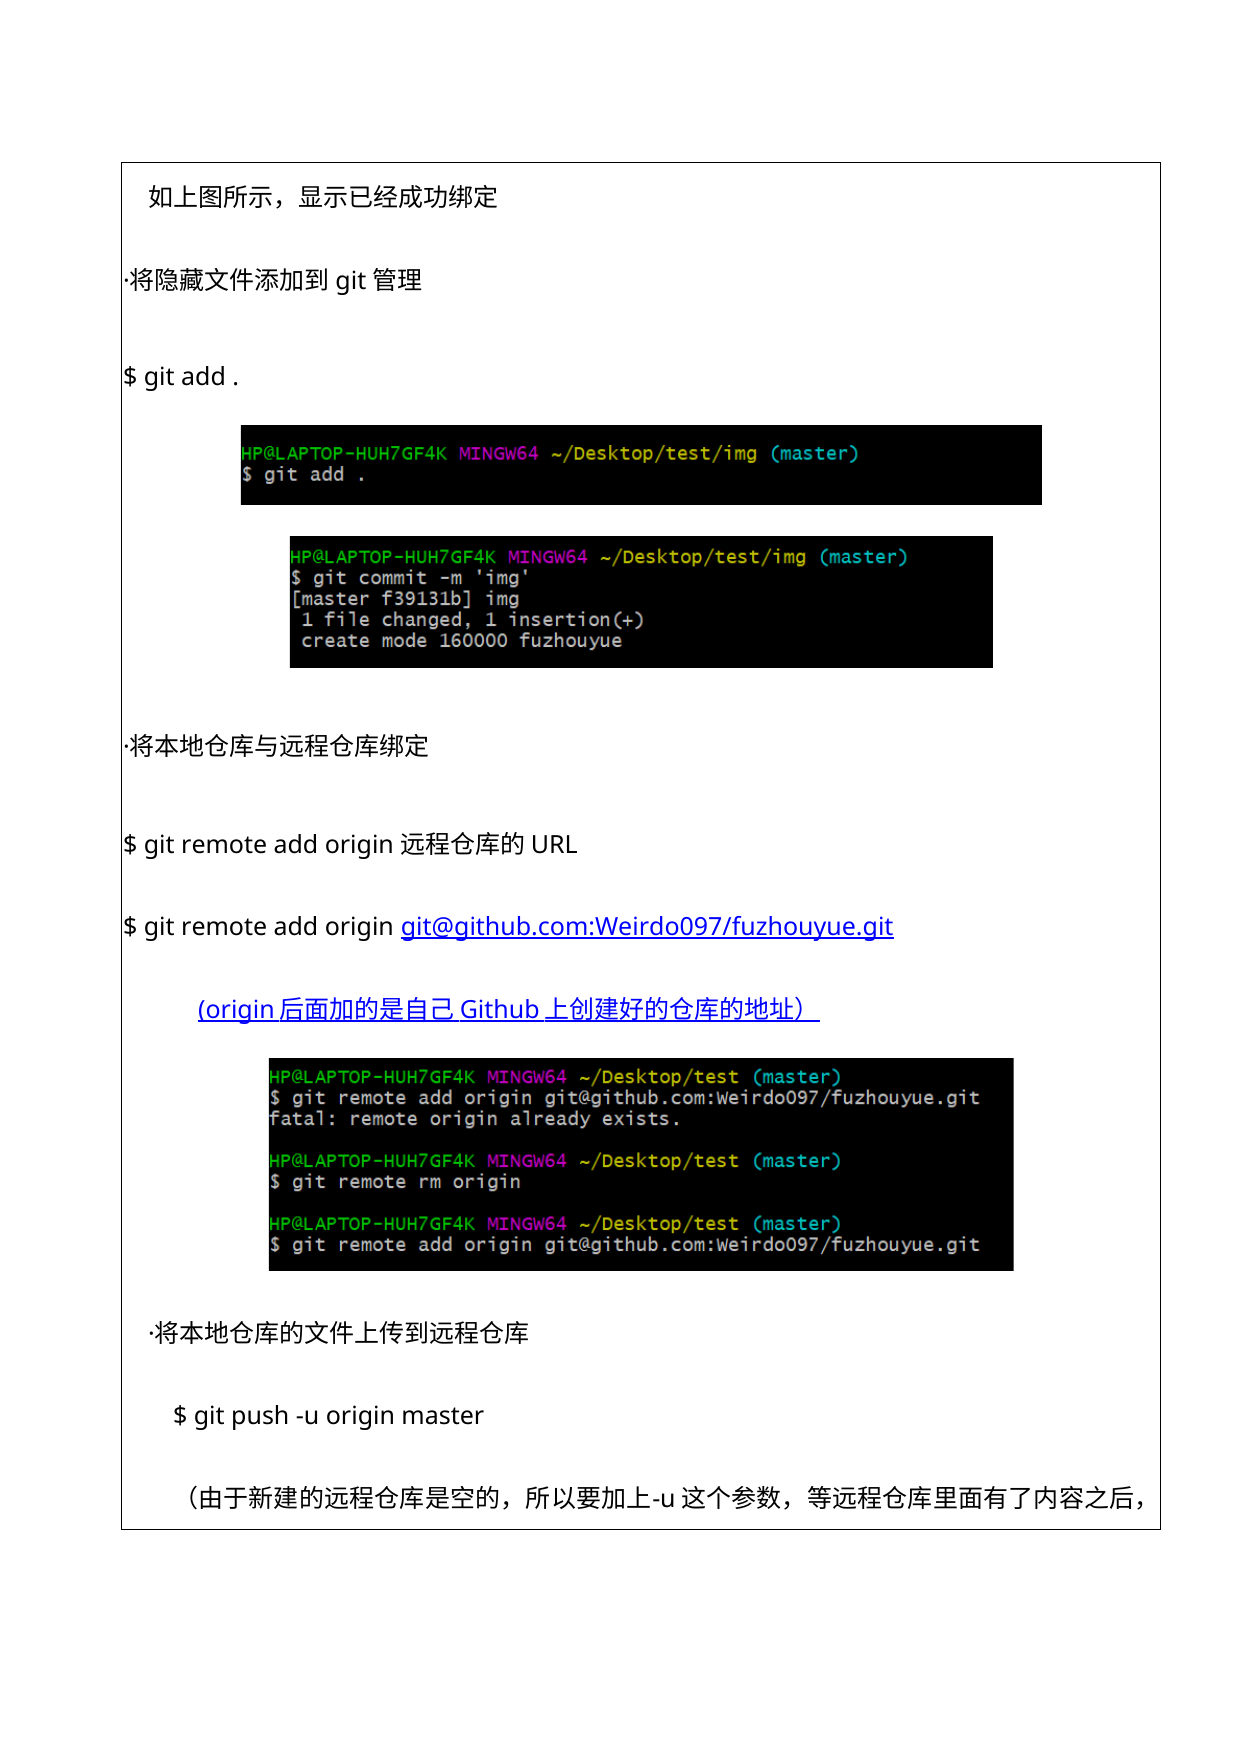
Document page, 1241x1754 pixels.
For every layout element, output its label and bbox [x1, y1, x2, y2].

picture [268, 1058, 1014, 1271]
table_cell [122, 163, 1160, 1529]
picture [289, 536, 993, 668]
picture [240, 425, 1042, 505]
